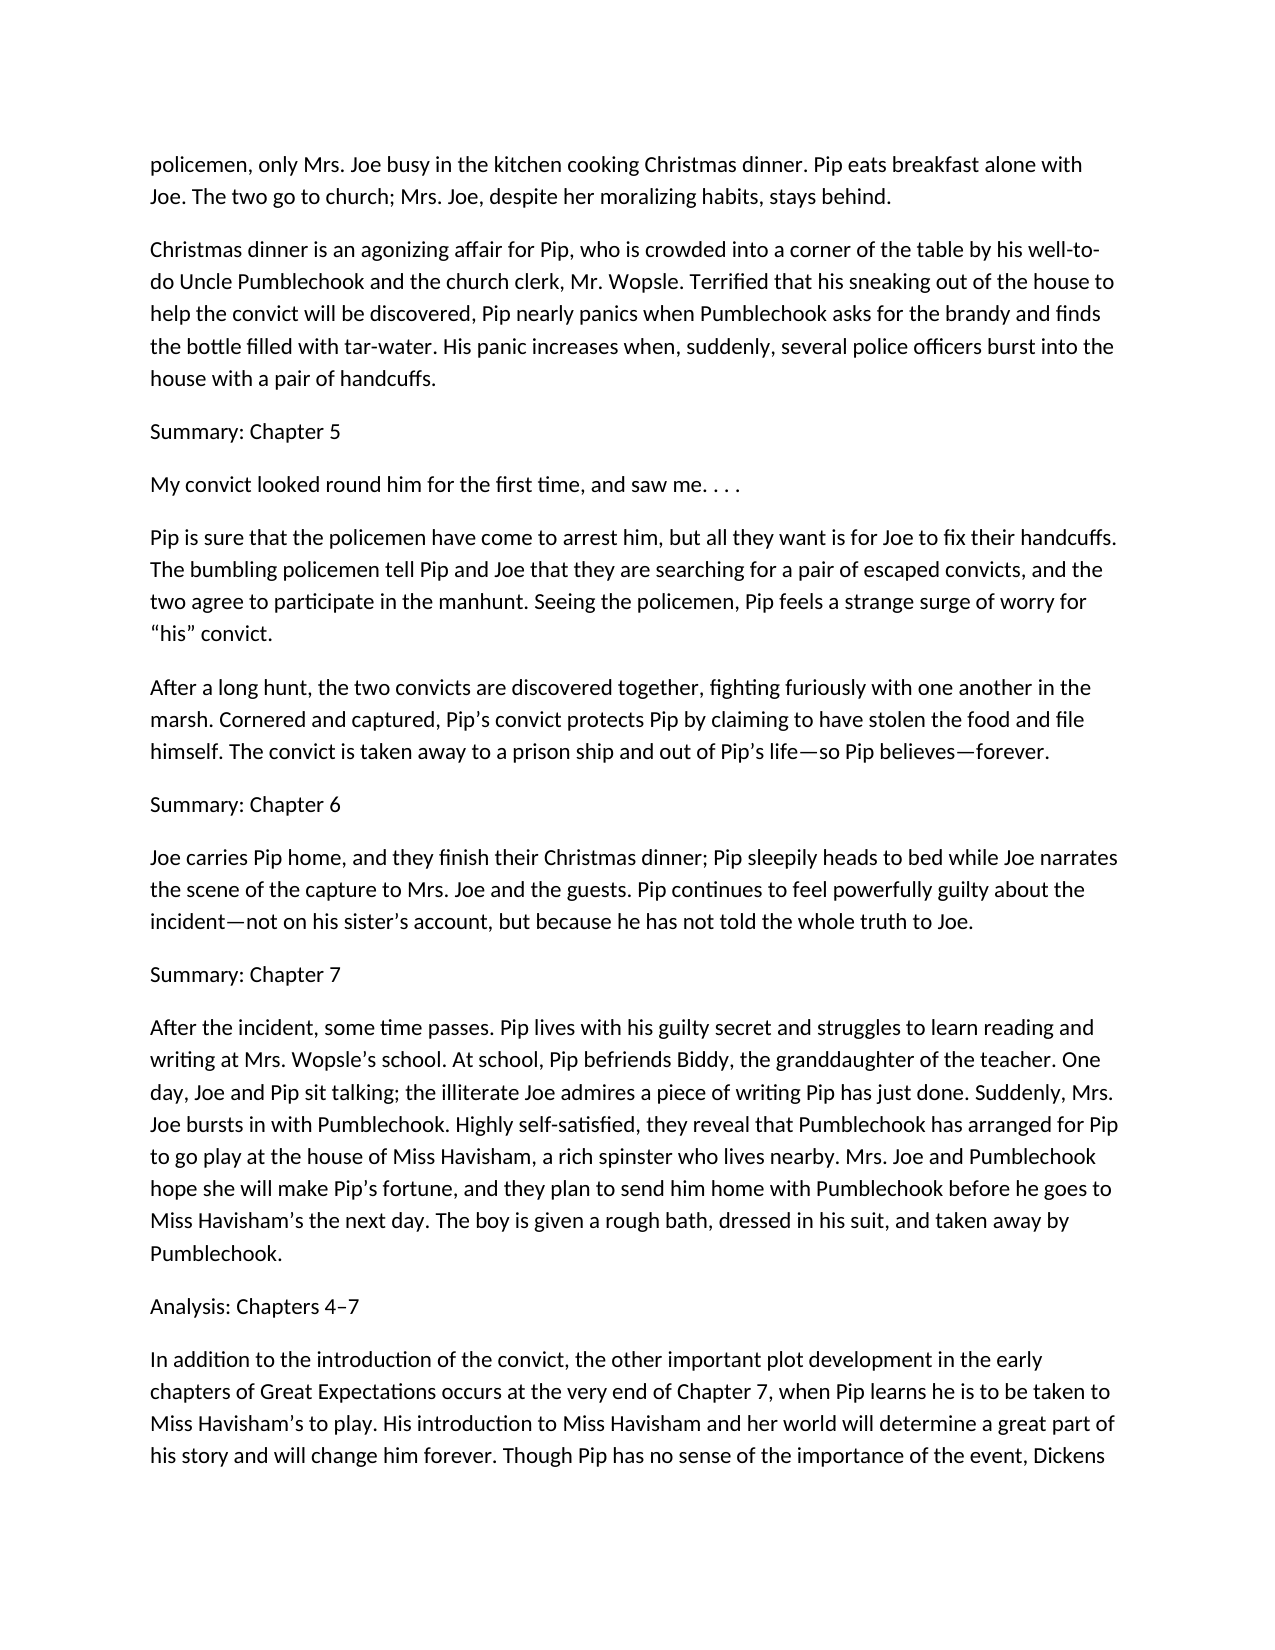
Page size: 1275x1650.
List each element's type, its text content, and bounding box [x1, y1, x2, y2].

text Summary: Chapter 6 [150, 790, 1125, 818]
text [150, 1345, 1125, 1469]
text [150, 150, 1125, 210]
text Summary: Chapter 5 [150, 417, 1125, 445]
text My convict looked round him for the first time, and saw me. . . . [150, 470, 1125, 498]
text Christmas dinner is an agonizing affair for Pip, who is crowded into a corner of the table by his well-to-do Uncle Pumblechook and the church clerk, Mr. Wopsle. Terrified that his sneaking out of the house to help the convict will be discovered, Pip nearly panics when Pumblechook asks for the brandy and finds the bottle filled with tar-water. His panic increases when, suddenly, several police officers burst into the house with a pair of handcuffs. [150, 235, 1125, 392]
text After the incident, some time passes. Pip lives with his guilty secret and struggles to learn reading and writing at Mrs. Wopsle’s school. At school, Pip befriends Biddy, the granddaughter of the teacher. One day, Joe and Pip sit talking; the illiterate Joe admires a piece of writing Pip has just done. Suddenly, Mrs. Joe bursts in with Pumblechook. Highly self-satisfied, they reveal that Pumblechook has arranged for Pip to go play at the house of Miss Havisham, a rich spinster who lives nearby. Mrs. Joe and Pumblechook hope she will make Pip’s fortune, and they plan to send him home with Pumblechook before he goes to Miss Havisham’s the next day. The boy is given a rough bath, dressed in his suit, and taken away by Pumblechook. [150, 1013, 1125, 1267]
text Joe carries Pip home, and they finish their Christmas dinner; Pip sleepily heads to bed while Joe narrates the scene of the capture to Mrs. Joe and the guests. Pip continues to feel powerfully guilty about the incident—not on his sister’s account, but because he has not told the whole truth to Joe. [150, 843, 1125, 935]
text Analysis: Chapters 4–7 [150, 1292, 1125, 1320]
text After a long hunt, the two convicts are discovered together, fighting furiously with one another in the marsh. Cornered and captured, Pip’s convict protects Pip by claiming to have stolen the food and file himself. The convict is taken away to a prison ship and out of Pip’s life—so Pip believes—forever. [150, 673, 1125, 765]
text Pip is sure that the policemen have come to arrest him, but all they want is for Joe to fix their handcuffs. The bumbling policemen tell Pip and Joe that they are searching for a pair of escaped convicts, and the two agree to participate in the manhunt. Seeing the policemen, Pip feels a strange surge of worry for “his” convict. [150, 523, 1125, 648]
text Summary: Chapter 7 [150, 960, 1125, 988]
